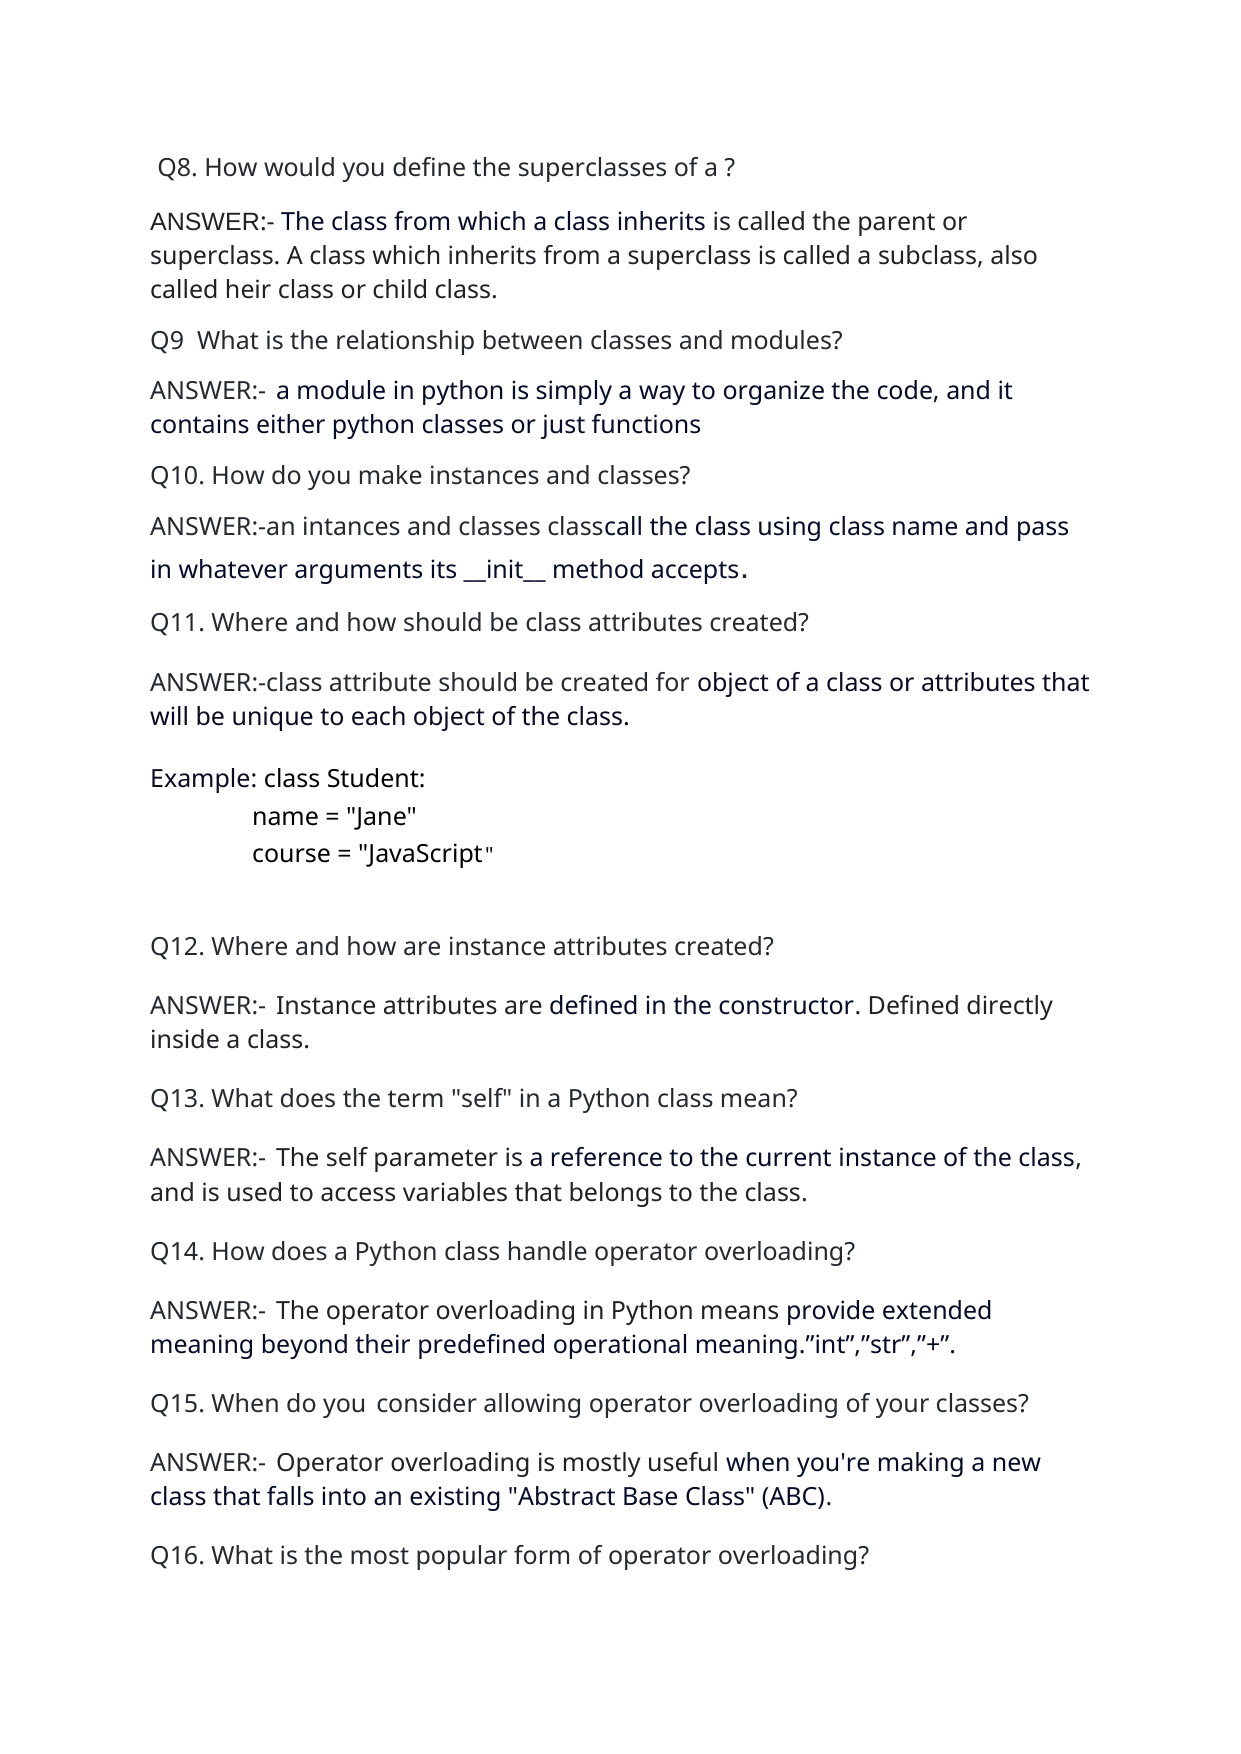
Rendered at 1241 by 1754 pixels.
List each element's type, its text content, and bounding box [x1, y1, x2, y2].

text Q8. How would you define the superclasses of a ? [150, 150, 1090, 184]
text ANSWER:- The operator overloading in Python means provide extended meaning beyond their predefined operational meaning.”int”,”str”,”+”. [150, 1292, 1090, 1360]
text Q15. When do you consider allowing operator overloading of your classes? [150, 1385, 366, 1419]
text ANSWER:-an intances and classes classcall the class using class name and pass in whatever arguments its __init__ method accepts. [150, 508, 1090, 585]
text Q11. Where and how should be class attributes created? [150, 605, 1090, 639]
text ANSWER:-class attribute should be created for object of a class or attributes that will be unique to each object of the class. [150, 664, 1090, 732]
text Q13. What does the term "self" in a Python class mean? [150, 1081, 1090, 1115]
text Q15. When do you consider allowing operator overloading of your classes? [376, 1385, 1090, 1419]
text ANSWER:- a module in python is simply a way to organize the code, and it contains either python classes or just functions [150, 373, 1090, 441]
text Q16. What is the most popular form of operator overloading? [150, 1538, 1090, 1572]
text Example: class Student: [150, 757, 1090, 795]
text Q10. How do you make instances and classes? [150, 458, 1090, 492]
text ANSWER:- Instance attributes are defined in the constructor. Defined directly inside a class. [323, 988, 1090, 1056]
text Q9 What is the relationship between classes and modules? [190, 322, 1090, 356]
text Q12. Where and how are instance attributes created? [150, 929, 1090, 963]
text Q14. How does a Python class handle operator overloading? [150, 1233, 1090, 1267]
text name = "Jane" [150, 795, 1090, 832]
text course = "JavaScript" [150, 832, 1090, 870]
text ANSWER:- Operator overloading is mostly useful when you're making a new class that falls into an existing "Abstract Base Class" (ABC). [150, 1444, 1090, 1513]
text ANSWER:- The class from which a class inherits is called the parent or superclass. A class which inherits from a superclass is called a subclass, also called heir class or child class. [150, 203, 1090, 306]
text ANSWER:- The self parameter is a reference to the current instance of the class, and is used to access variables that belongs to the class. [529, 1140, 1090, 1208]
